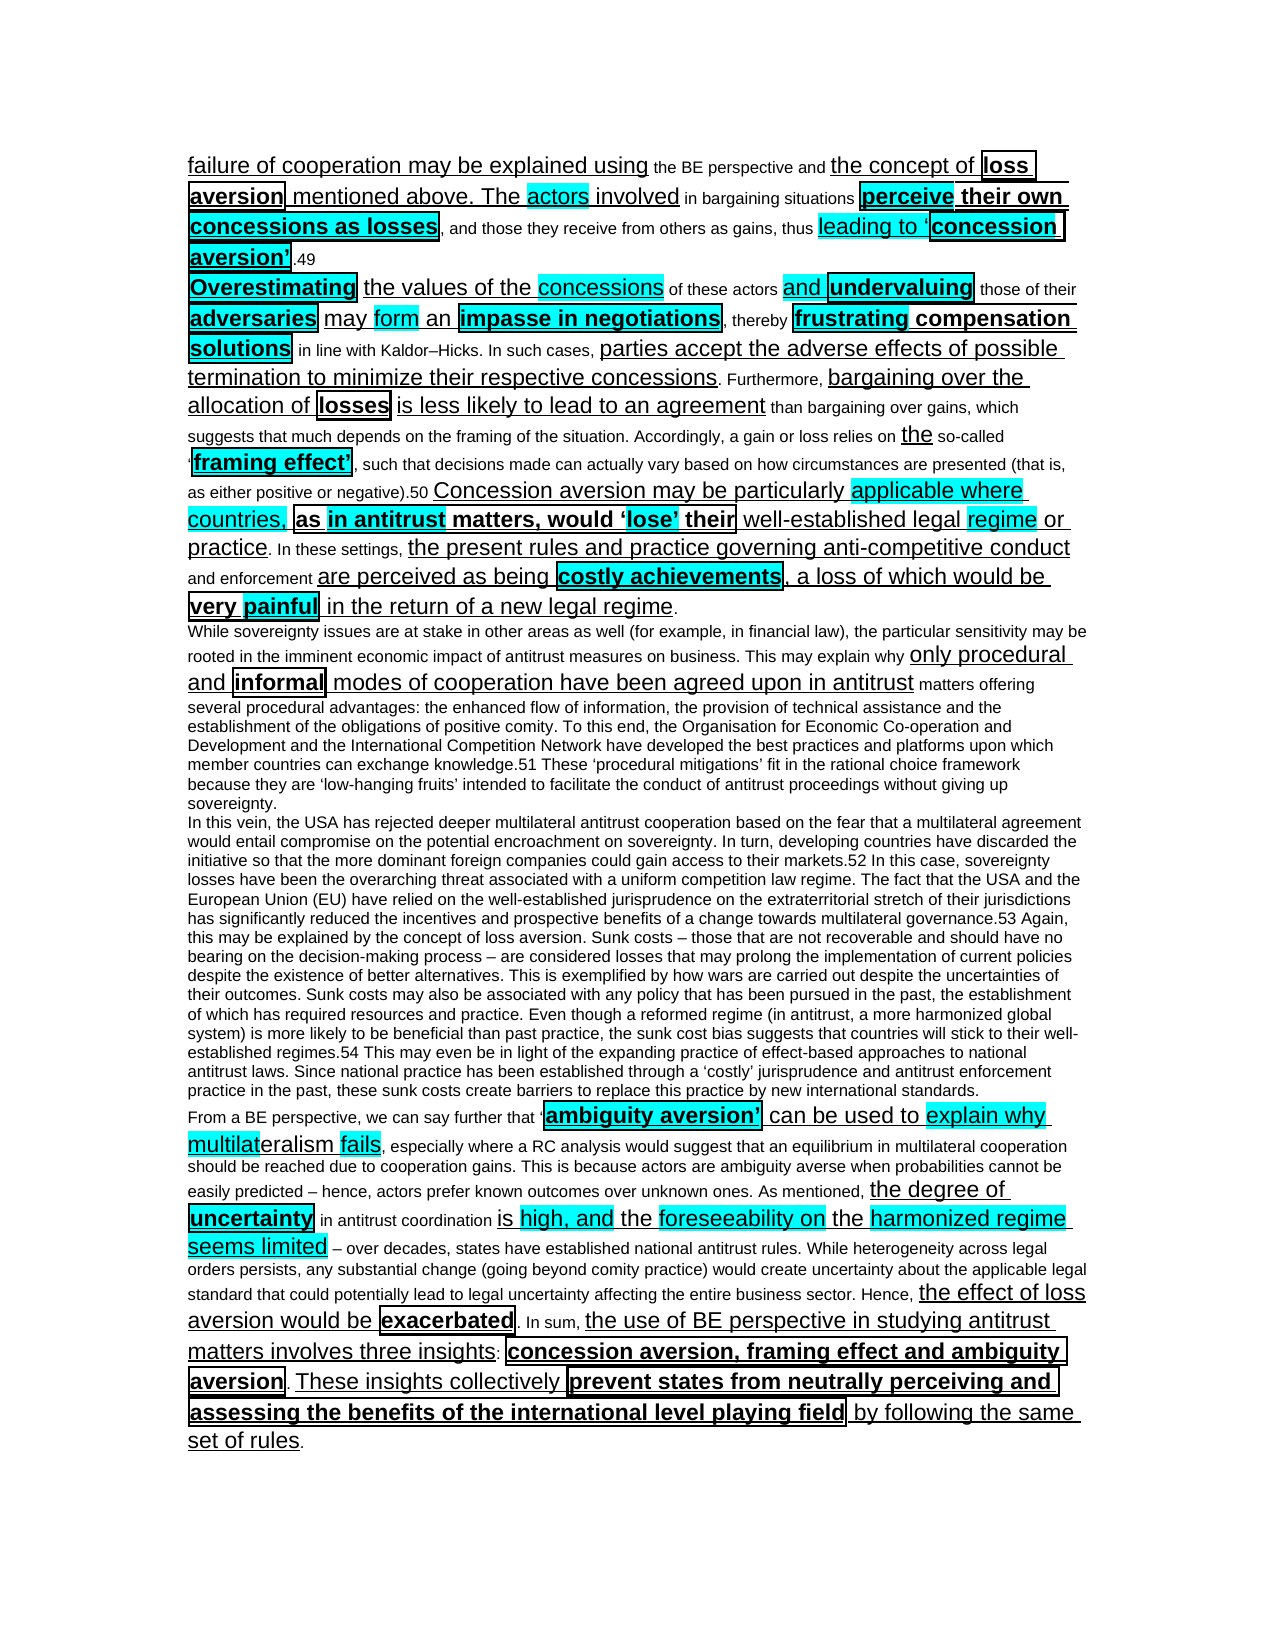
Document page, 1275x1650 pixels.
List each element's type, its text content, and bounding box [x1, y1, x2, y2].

text While sovereignty issues are at stake in other areas as well (for example, in financial law), the particular sensitivity may be rooted in the imminent economic impact of antitrust measures on business. This may explain why only procedural and informal modes of cooperation have been agreed upon in antitrust matters offering several procedural advantages: the enhanced flow of information, the provision of technical assistance and the establishment of the obligations of positive comity. To this end, the Organisation for Economic Co-operation and Development and the International Competition Network have developed the best practices and platforms upon which member countries can exchange knowledge.51 These ‘procedural mitigations’ fit in the rational choice framework because they are ‘low-hanging fruits’ intended to facilitate the conduct of antitrust proceedings without giving up sovereignty. [187, 622, 1087, 813]
text Overestimating the values of the concessions of these actors and undervaluing those of their adversaries may form an impasse in negotiations, thereby frustrating compensation solutions in line with Kaldor–Hicks. In such cases, parties accept the adverse effects of possible termination to minimize their respective concessions. Furthermore, bargaining over the allocation of losses is less likely to lead to an agreement than bargaining over gains, which suggests that much depends on the framing of the situation. Accordingly, a gain or loss relies on the so-called ‘framing effect’, such that decisions made can actually vary based on how circumstances are presented (that is, as either positive or negative).50 Concession aversion may be particularly applicable where countries, as in antitrust matters, would ‘lose’ their well-established legal regime or practice. In these settings, the present rules and practice governing anti-competitive conduct and enforcement are perceived as being costly achievements, a loss of which would be very painful in the return of a new legal regime. [187, 272, 1087, 622]
text In this vein, the USA has rejected deeper multilateral antitrust cooperation based on the fear that a multilateral agreement would entail compromise on the potential encroachment on sovereignty. In turn, developing countries have discarded the initiative so that the more dominant foreign companies could gain access to their markets.52 In this case, sovereignty losses have been the overarching threat associated with a uniform competition law regime. The fact that the USA and the European Union (EU) have relied on the well-established jurisprudence on the extraterritorial stretch of their jurisdictions has significantly reduced the incentives and prospective benefits of a change towards multilateral governance.53 Again, this may be explained by the concept of loss aversion. Sunk costs – those that are not recoverable and should have no bearing on the decision-making process – are considered losses that may prolong the implementation of current policies despite the existence of better alternatives. This is exemplified by how wars are carried out despite the uncertainties of their outcomes. Sunk costs may also be associated with any policy that has been pursued in the past, the establishment of which has required resources and practice. Even though a reformed regime (in antitrust, a more harmonized global system) is more likely to be beneficial than past practice, the sunk cost bias suggests that countries will stick to their well-established regimes.54 This may even be in light of the expanding practice of effect-based approaches to national antitrust laws. Since national practice has been established through a ‘costly’ jurisprudence and antitrust enforcement practice in the past, these sunk costs create barriers to replace this practice by new international standards. [187, 813, 1087, 1100]
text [187, 150, 1087, 272]
text From a BE perspective, we can say further that ‘ambiguity aversion’ can be used to explain why multilateralism fails, especially where a RC analysis would suggest that an equilibrium in multilateral cooperation should be reached due to cooperation gains. This is because actors are ambiguity averse when probabilities cannot be easily predicted – hence, actors prefer known outcomes over unknown ones. As mentioned, the degree of uncertainty in antitrust coordination is high, and the foreseeability on the harmonized regime seems limited – over decades, states have established national antitrust rules. While heterogeneity across legal orders persists, any substantial change (going beyond comity practice) would create uncertainty about the applicable legal standard that could potentially lead to legal uncertainty affecting the entire business sector. Hence, the effect of loss aversion would be exacerbated. In sum, the use of BE perspective in studying antitrust matters involves three insights: concession aversion, framing effect and ambiguity aversion. These insights collectively prevent states from neutrally perceiving and assessing the benefits of the international level playing field by following the same set of rules. [187, 1100, 1087, 1453]
